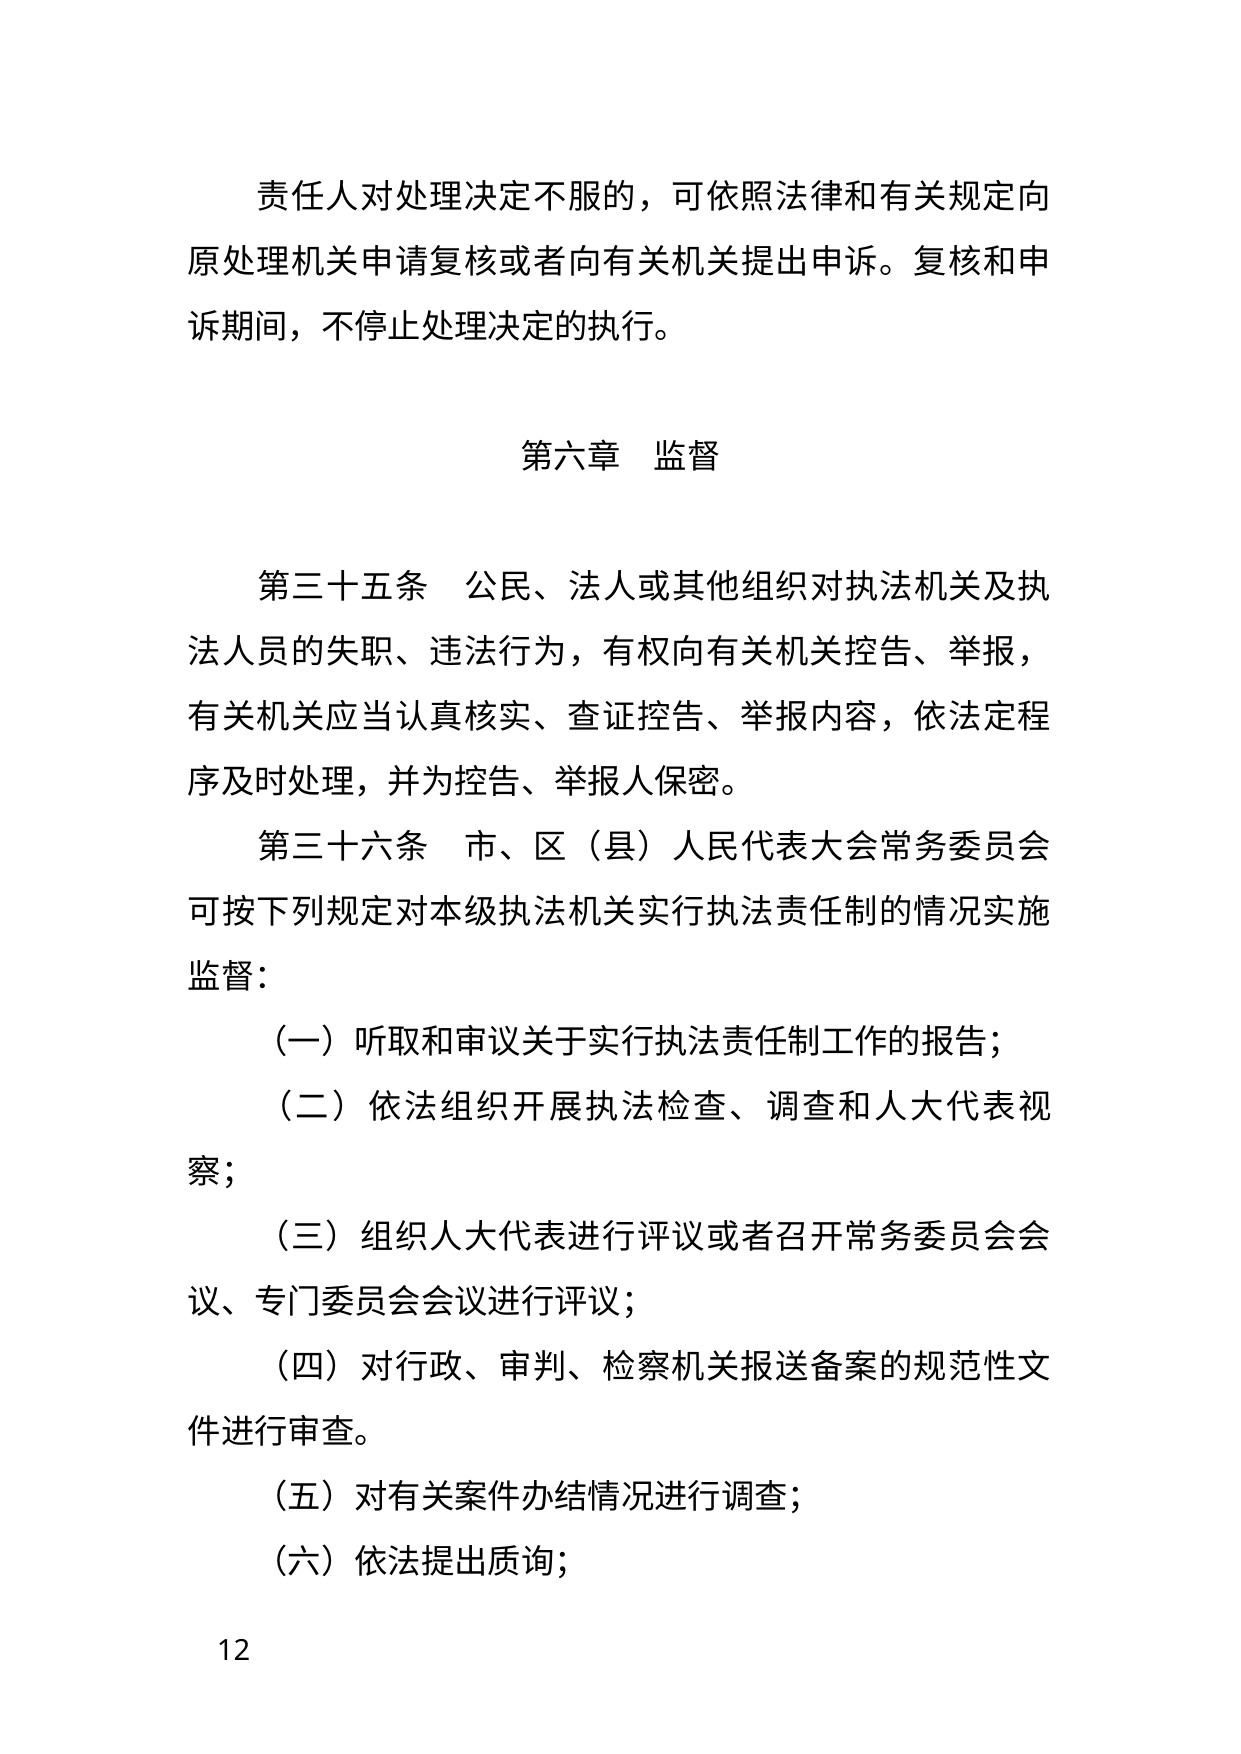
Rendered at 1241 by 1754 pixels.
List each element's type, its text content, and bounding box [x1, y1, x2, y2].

text 责任人对处理决定不服的，可依照法律和有关规定向原处理机关申请复核或者向有关机关提出申诉。复核和申诉期间，不停止处理决定的执行。 [187, 162, 1053, 357]
text （六）依法提出质询； [187, 1527, 1053, 1592]
text （三）组织人大代表进行评议或者召开常务委员会会议、专门委员会会议进行评议； [187, 1202, 1053, 1332]
text （二）依法组织开展执法检查、调查和人大代表视察； [187, 1072, 1053, 1202]
text 第三十五条 公民、法人或其他组织对执法机关及执法人员的失职、违法行为，有权向有关机关控告、举报，有关机关应当认真核实、查证控告、举报内容，依法定程序及时处理，并为控告、举报人保密。 [187, 552, 1053, 812]
text 第三十六条 市、区（县）人民代表大会常务委员会可按下列规定对本级执法机关实行执法责任制的情况实施监督： [187, 812, 1053, 1007]
text （五）对有关案件办结情况进行调查； [187, 1462, 1053, 1527]
text （四）对行政、审判、检察机关报送备案的规范性文件进行审查。 [187, 1332, 1053, 1462]
text （一）听取和审议关于实行执法责任制工作的报告； [187, 1007, 1053, 1072]
text 第六章 监督 [187, 422, 1053, 487]
